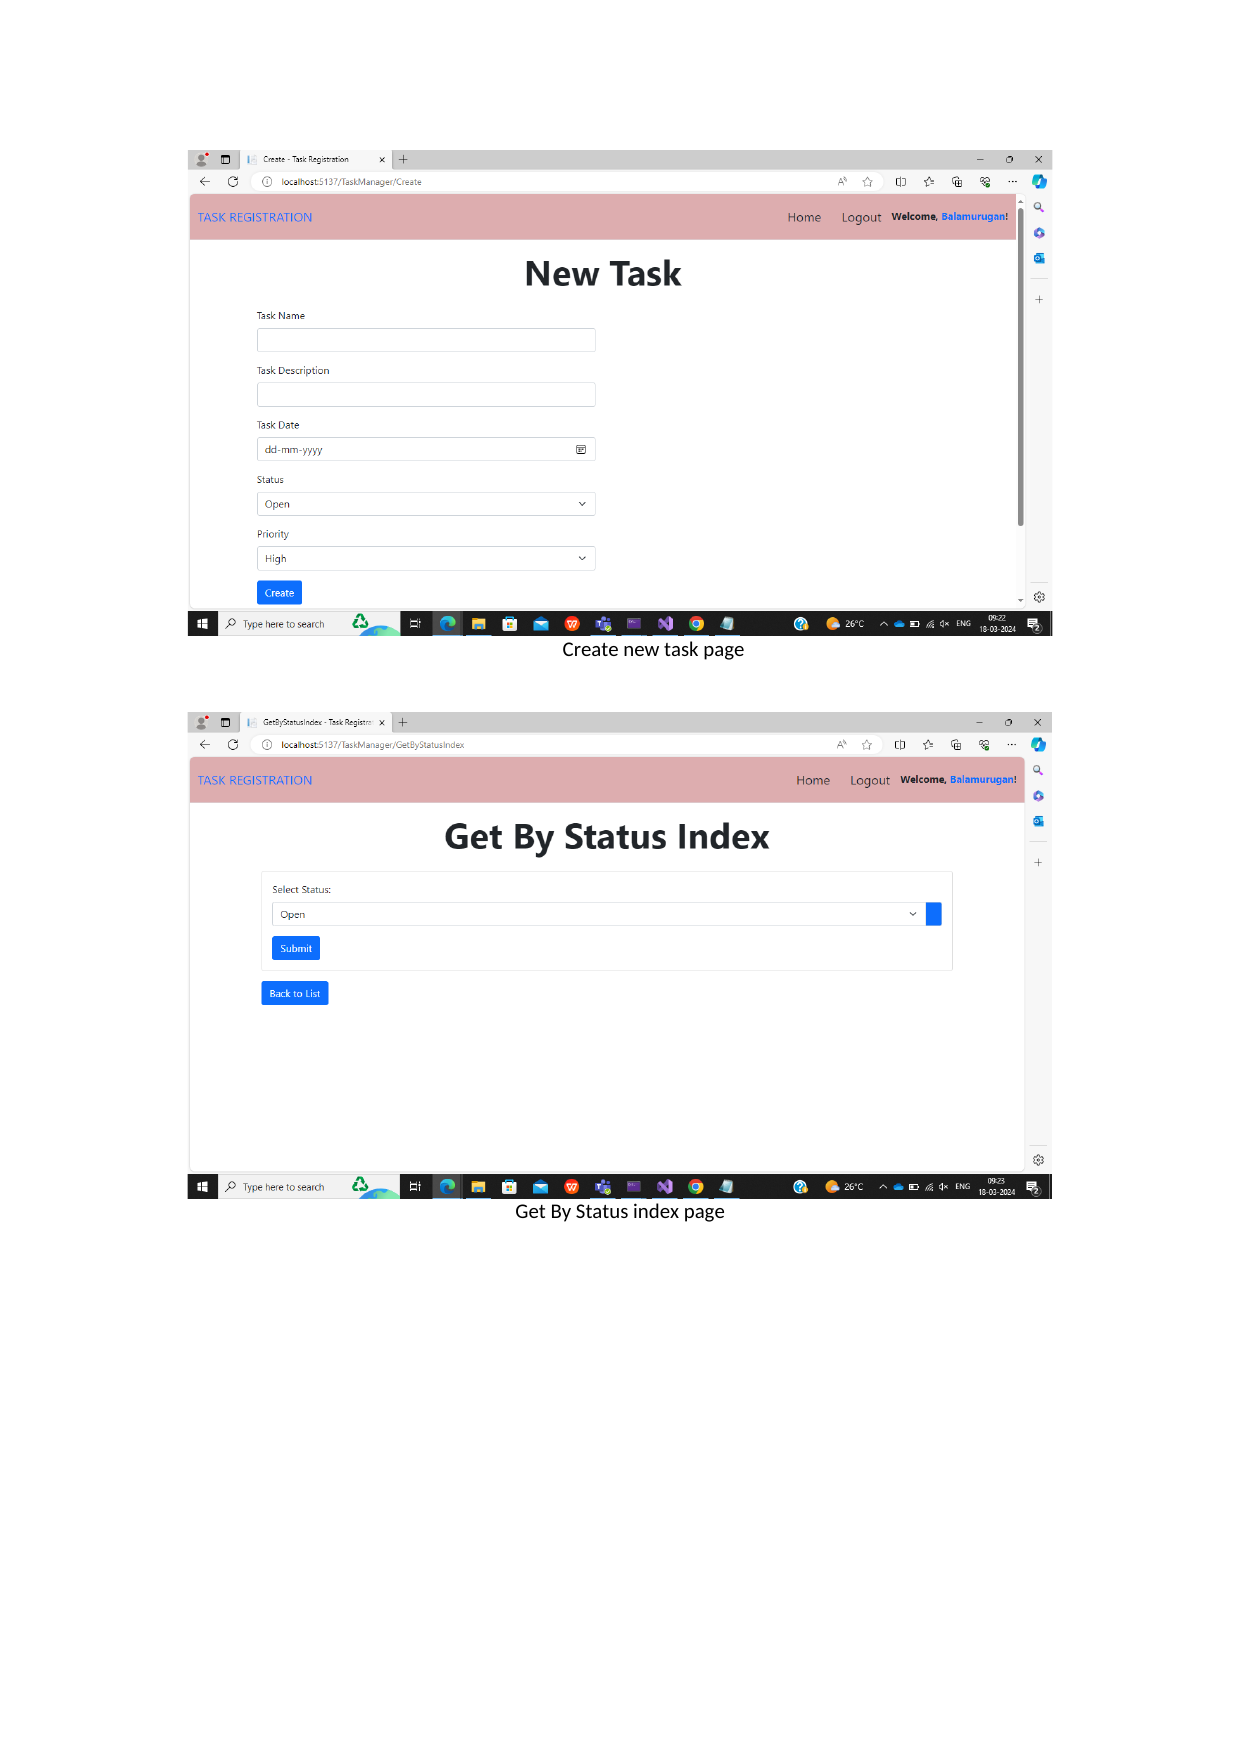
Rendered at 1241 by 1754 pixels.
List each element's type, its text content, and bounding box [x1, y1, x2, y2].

text Create new task page [187, 636, 1053, 661]
picture [187, 150, 1053, 636]
picture [187, 712, 1052, 1199]
text Get By Status index page [187, 1198, 1053, 1224]
